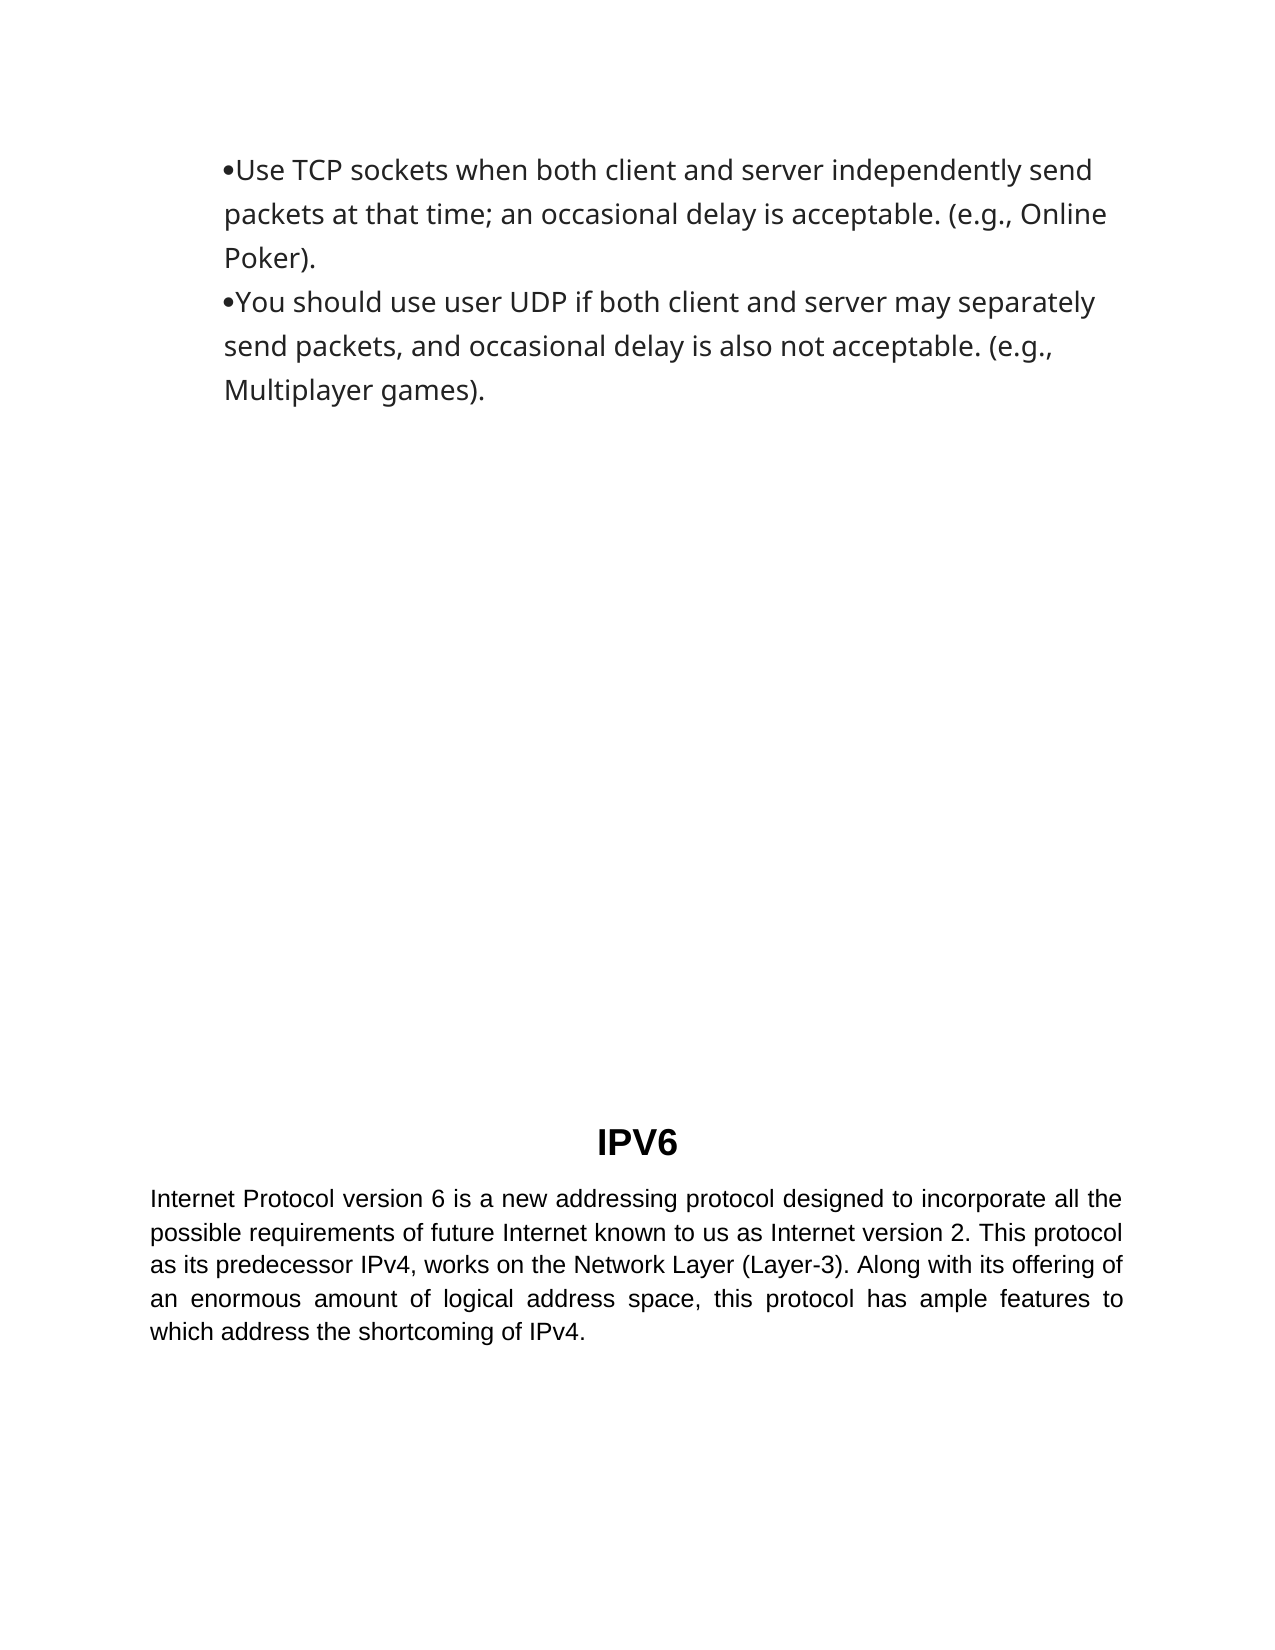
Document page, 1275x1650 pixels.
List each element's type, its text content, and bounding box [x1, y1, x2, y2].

text IPV6 [150, 1120, 1125, 1163]
list You should use user UDP if both client and server may separately send packets, and occasional delay is also not acceptable. (e.g., Multiplayer games). [224, 282, 1125, 409]
list Use TCP sockets when both client and server independently send packets at that time; an occasional delay is acceptable. (e.g., Online Poker). [224, 150, 1125, 276]
text Internet Protocol version 6 is a new addressing protocol designed to incorporate all the possible requirements of future Internet known to us as Internet version 2. This protocol as its predecessor IPv4, works on the Network Layer (Layer-3). Along with its offering of an enormous amount of logical address space, this protocol has ample features to which address the shortcoming of IPv4. [150, 1184, 1125, 1345]
